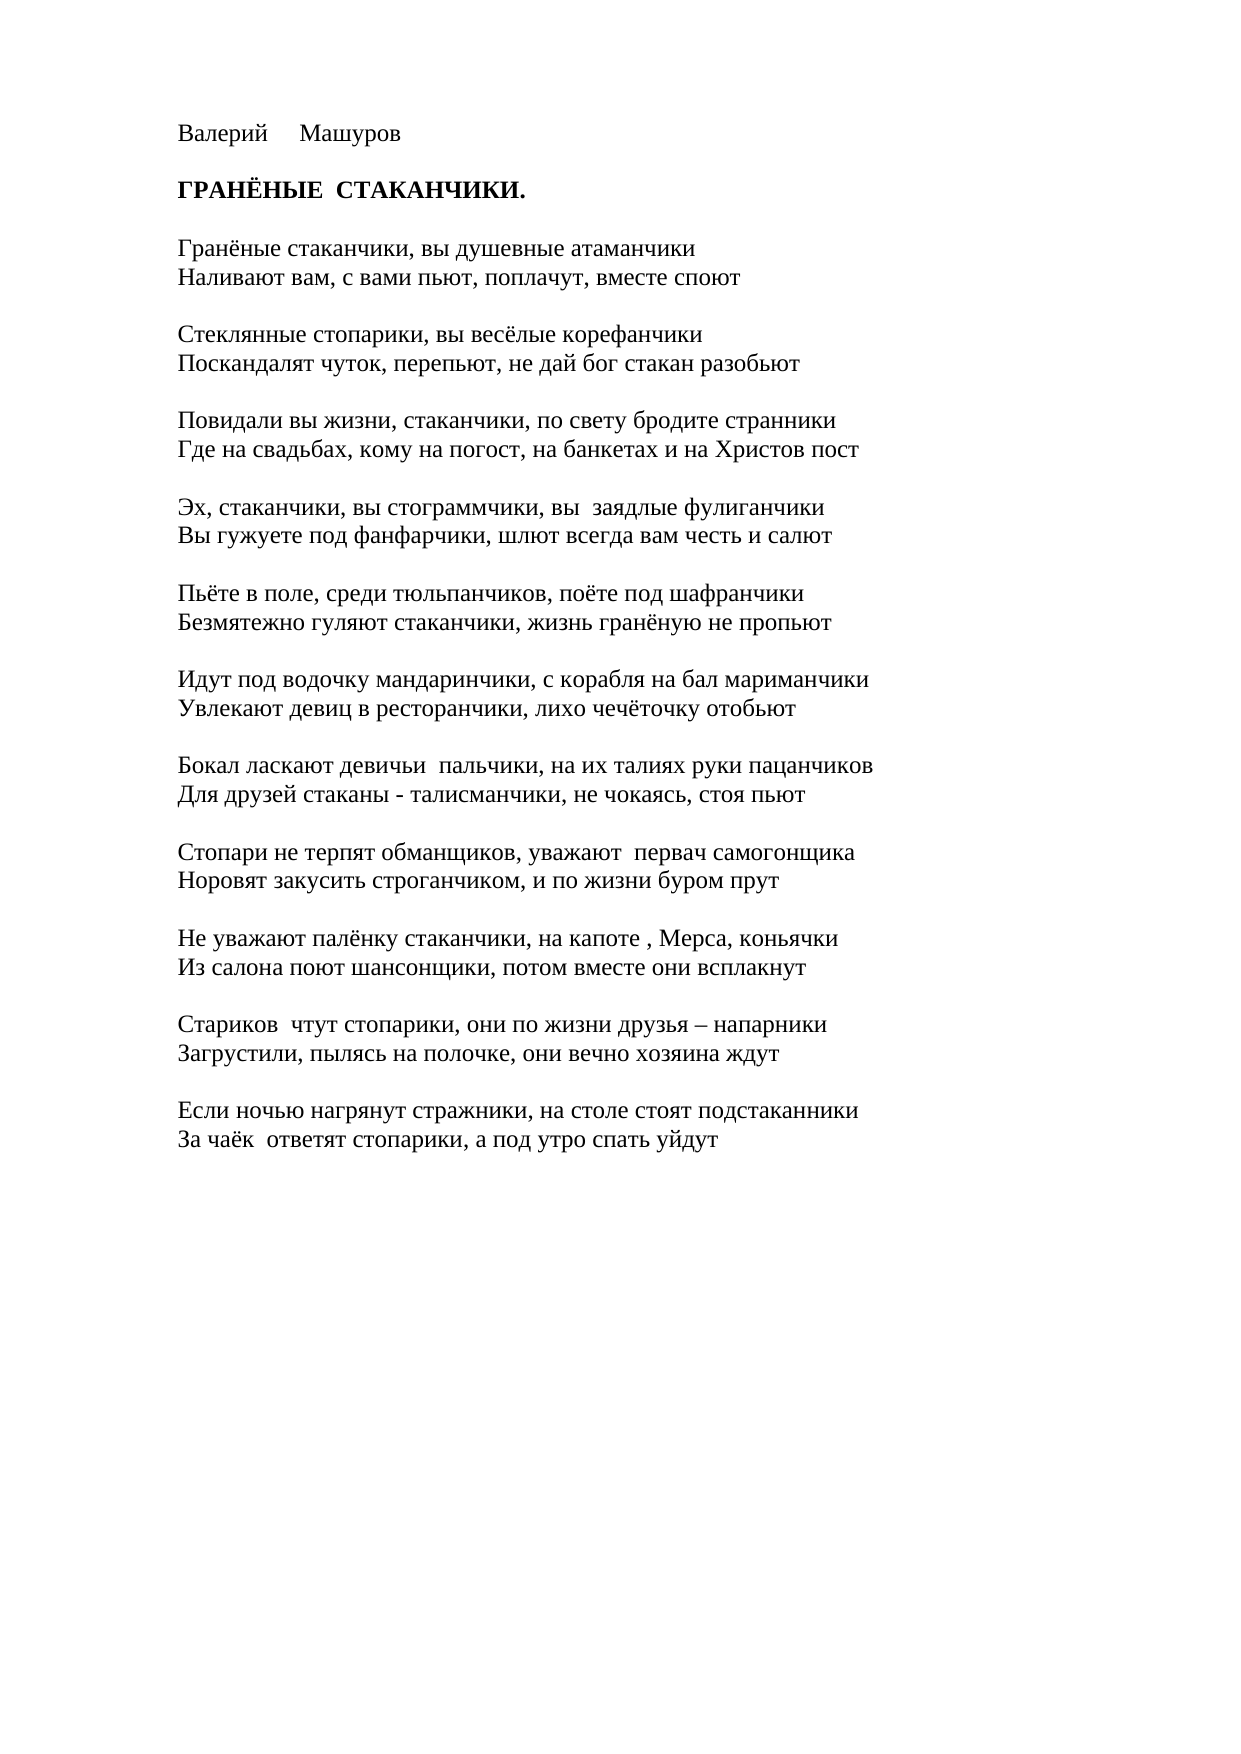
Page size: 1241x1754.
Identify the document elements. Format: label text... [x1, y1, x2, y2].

text За чаёк ответят стопарики, а под утро спать уйдут [177, 1124, 1152, 1153]
text Вы гужуете под фанфарчики, шлют всегда вам честь и салют [177, 521, 1152, 549]
text Идут под водочку мандаринчики, с корабля на бал мариманчики [177, 664, 1152, 693]
text Не уважают палёнку стаканчики, на капоте , Мерса, коньячки [177, 923, 1152, 952]
text Наливают вам, с вами пьют, поплачут, вместе споют [177, 262, 1152, 291]
text Эх, стаканчики, вы стограммчики, вы заядлые фулиганчики [177, 492, 1152, 521]
text Из салона поют шансонщики, потом вместе они всплакнут [177, 952, 1152, 981]
text Бокал ласкают девичьи пальчики, на их талиях руки пацанчиков [177, 751, 1152, 779]
text Пьёте в поле, среди тюльпанчиков, поёте под шафранчики [177, 578, 1152, 607]
text Стеклянные стопарики, вы весёлые корефанчики [177, 319, 1152, 348]
text Норовят закусить строганчиком, и по жизни буром прут [177, 866, 1152, 894]
text Валерий Машуров [177, 118, 1152, 147]
text Гранёные стаканчики, вы душевные атаманчики [177, 233, 1152, 262]
text Стариков чтут стопарики, они по жизни друзья – напарники [177, 1009, 1152, 1038]
text ГРАНЁНЫЕ СТАКАНЧИКИ. [177, 176, 1152, 204]
text Загрустили, пылясь на полочке, они вечно хозяина ждут [177, 1038, 1152, 1067]
text Стопари не терпят обманщиков, уважают первач самогонщика [177, 837, 1152, 866]
text Где на свадьбах, кому на погост, на банкетах и на Христов пост [177, 434, 1152, 463]
text Поскандалят чуток, перепьют, не дай бог стакан разобьют [177, 348, 1152, 377]
text Если ночью нагрянут стражники, на столе стоят подстаканники [177, 1096, 1152, 1124]
text Безмятежно гуляют стаканчики, жизнь гранёную не пропьют [177, 607, 1152, 636]
text Для друзей стаканы - талисманчики, не чокаясь, стоя пьют [177, 779, 1152, 808]
text Увлекают девиц в ресторанчики, лихо чечёточку отобьют [177, 693, 1152, 722]
text Повидали вы жизни, стаканчики, по свету бродите странники [177, 406, 1152, 434]
